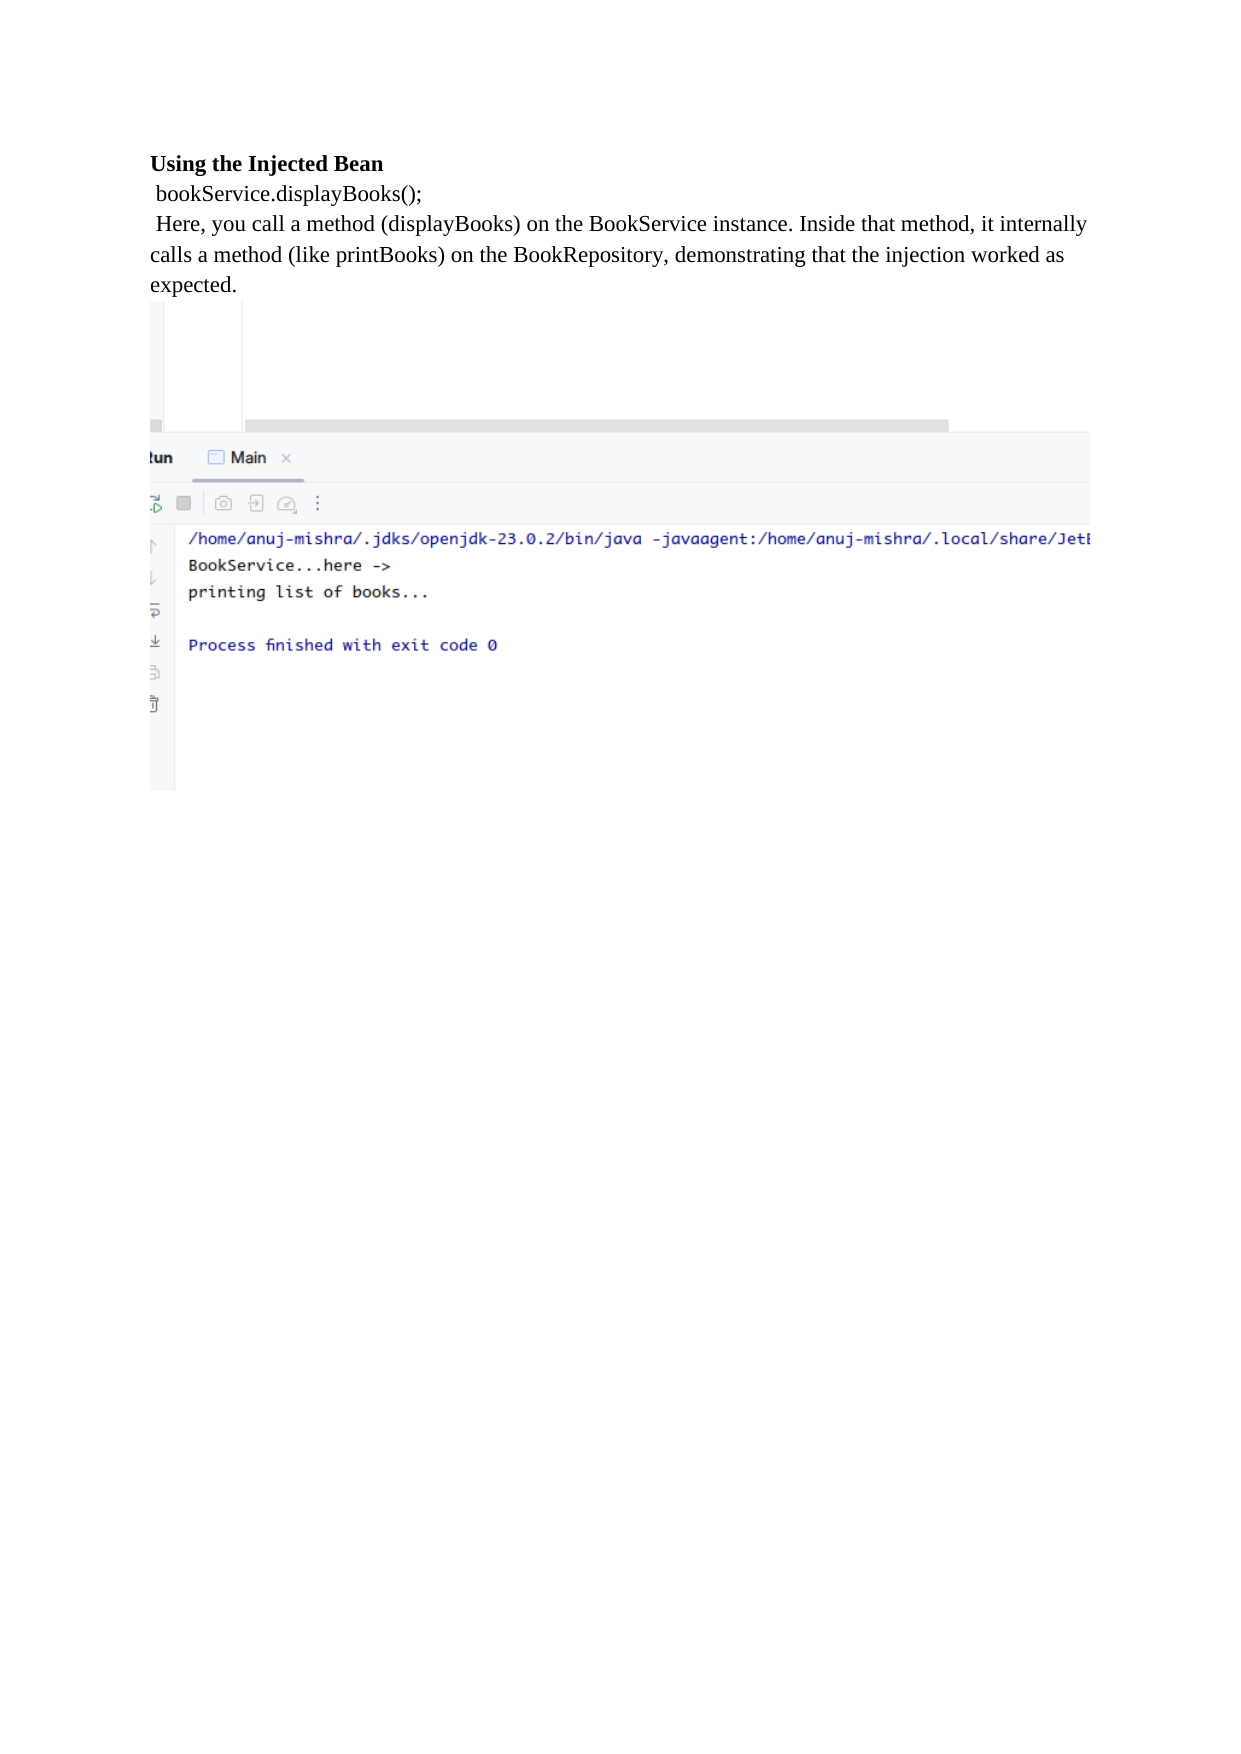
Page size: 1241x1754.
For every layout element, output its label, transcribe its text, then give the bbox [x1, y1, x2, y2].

text Using the Injected Bean bookService.displayBooks(); Here, you call a method (displayBooks) on the BookService instance. Inside that method, it internally calls a method (like printBooks) on the BookRepository, demonstrating that the injection worked as expected. [150, 150, 1090, 297]
picture [150, 301, 1091, 791]
